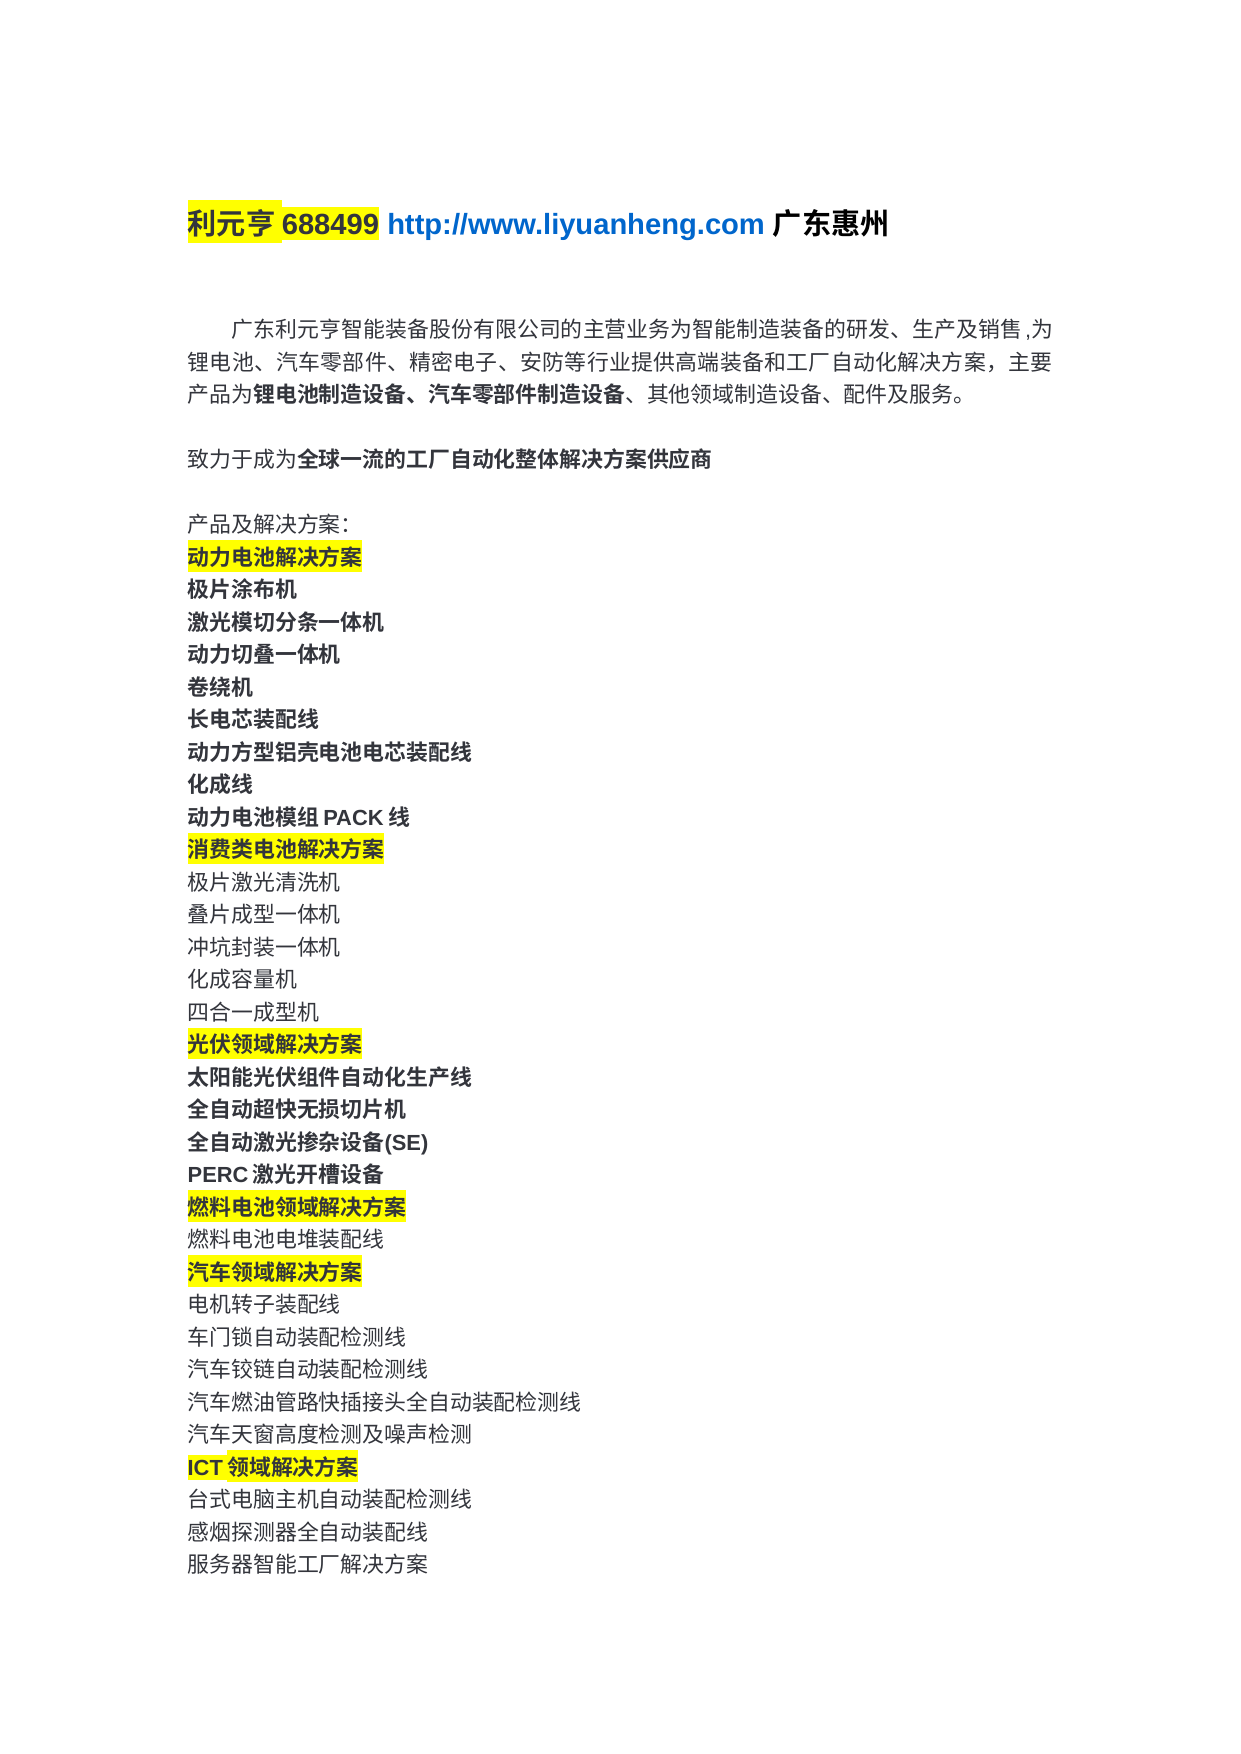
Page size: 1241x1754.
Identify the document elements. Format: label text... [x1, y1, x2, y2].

text 太阳能光伏组件自动化生产线 [187, 1059, 1053, 1092]
text 光伏领域解决方案 [187, 1027, 1053, 1059]
text 动力方型铝壳电池电芯装配线 [187, 734, 1053, 767]
text 卷绕机 [187, 669, 1053, 702]
text 长电芯装配线 [187, 702, 1053, 734]
text 叠片成型一体机 [187, 897, 1053, 929]
text 全自动激光掺杂设备(SE) [187, 1124, 1053, 1157]
text 冲坑封装一体机 [187, 929, 1053, 962]
text PERC激光开槽设备 [187, 1157, 1053, 1189]
text 全自动超快无损切片机 [187, 1092, 1053, 1124]
text 激光模切分条一体机 [187, 604, 1053, 637]
text 电机转子装配线 [187, 1287, 1053, 1319]
text 产品及解决方案： [187, 507, 1053, 539]
text 服务器智能工厂解决方案 [187, 1547, 1053, 1579]
text 汽车天窗高度检测及噪声检测 [187, 1417, 1053, 1449]
text 汽车燃油管路快插接头全自动装配检测线 [187, 1384, 1053, 1417]
text 致力于成为全球一流的工厂自动化整体解决方案供应商 [187, 442, 1053, 474]
text 极片激光清洗机 [187, 864, 1053, 897]
text 极片涂布机 [187, 572, 1053, 604]
subtitle 利元亨 688499 http://www.liyuanheng.com 广东惠州 [187, 189, 1053, 254]
text 台式电脑主机自动装配检测线 [187, 1482, 1053, 1514]
text 感烟探测器全自动装配线 [187, 1514, 1053, 1547]
text 动力电池模组PACK线 [187, 799, 1053, 832]
text 四合一成型机 [187, 994, 1053, 1027]
text 汽车领域解决方案 [187, 1254, 1053, 1287]
text 燃料电池领域解决方案 [187, 1189, 1053, 1222]
text 消费类电池解决方案 [187, 832, 1053, 864]
text 化成容量机 [187, 962, 1053, 994]
text 动力切叠一体机 [187, 637, 1053, 669]
text 化成线 [187, 767, 1053, 799]
text 广东利元亨智能装备股份有限公司的主营业务为智能制造装备的研发、生产及销售,为锂电池、汽车零部件、精密电子、安防等行业提供高端装备和工厂自动化解决方案，主要产品为锂电池制造设备、汽车零部件制造设备、其他领域制造设备、配件及服务。 [187, 312, 1053, 409]
text ICT领域解决方案 [187, 1449, 1053, 1482]
text 燃料电池电堆装配线 [187, 1222, 1053, 1254]
text 动力电池解决方案 [187, 539, 1053, 572]
text 车门锁自动装配检测线 [187, 1319, 1053, 1352]
text 汽车铰链自动装配检测线 [187, 1352, 1053, 1384]
